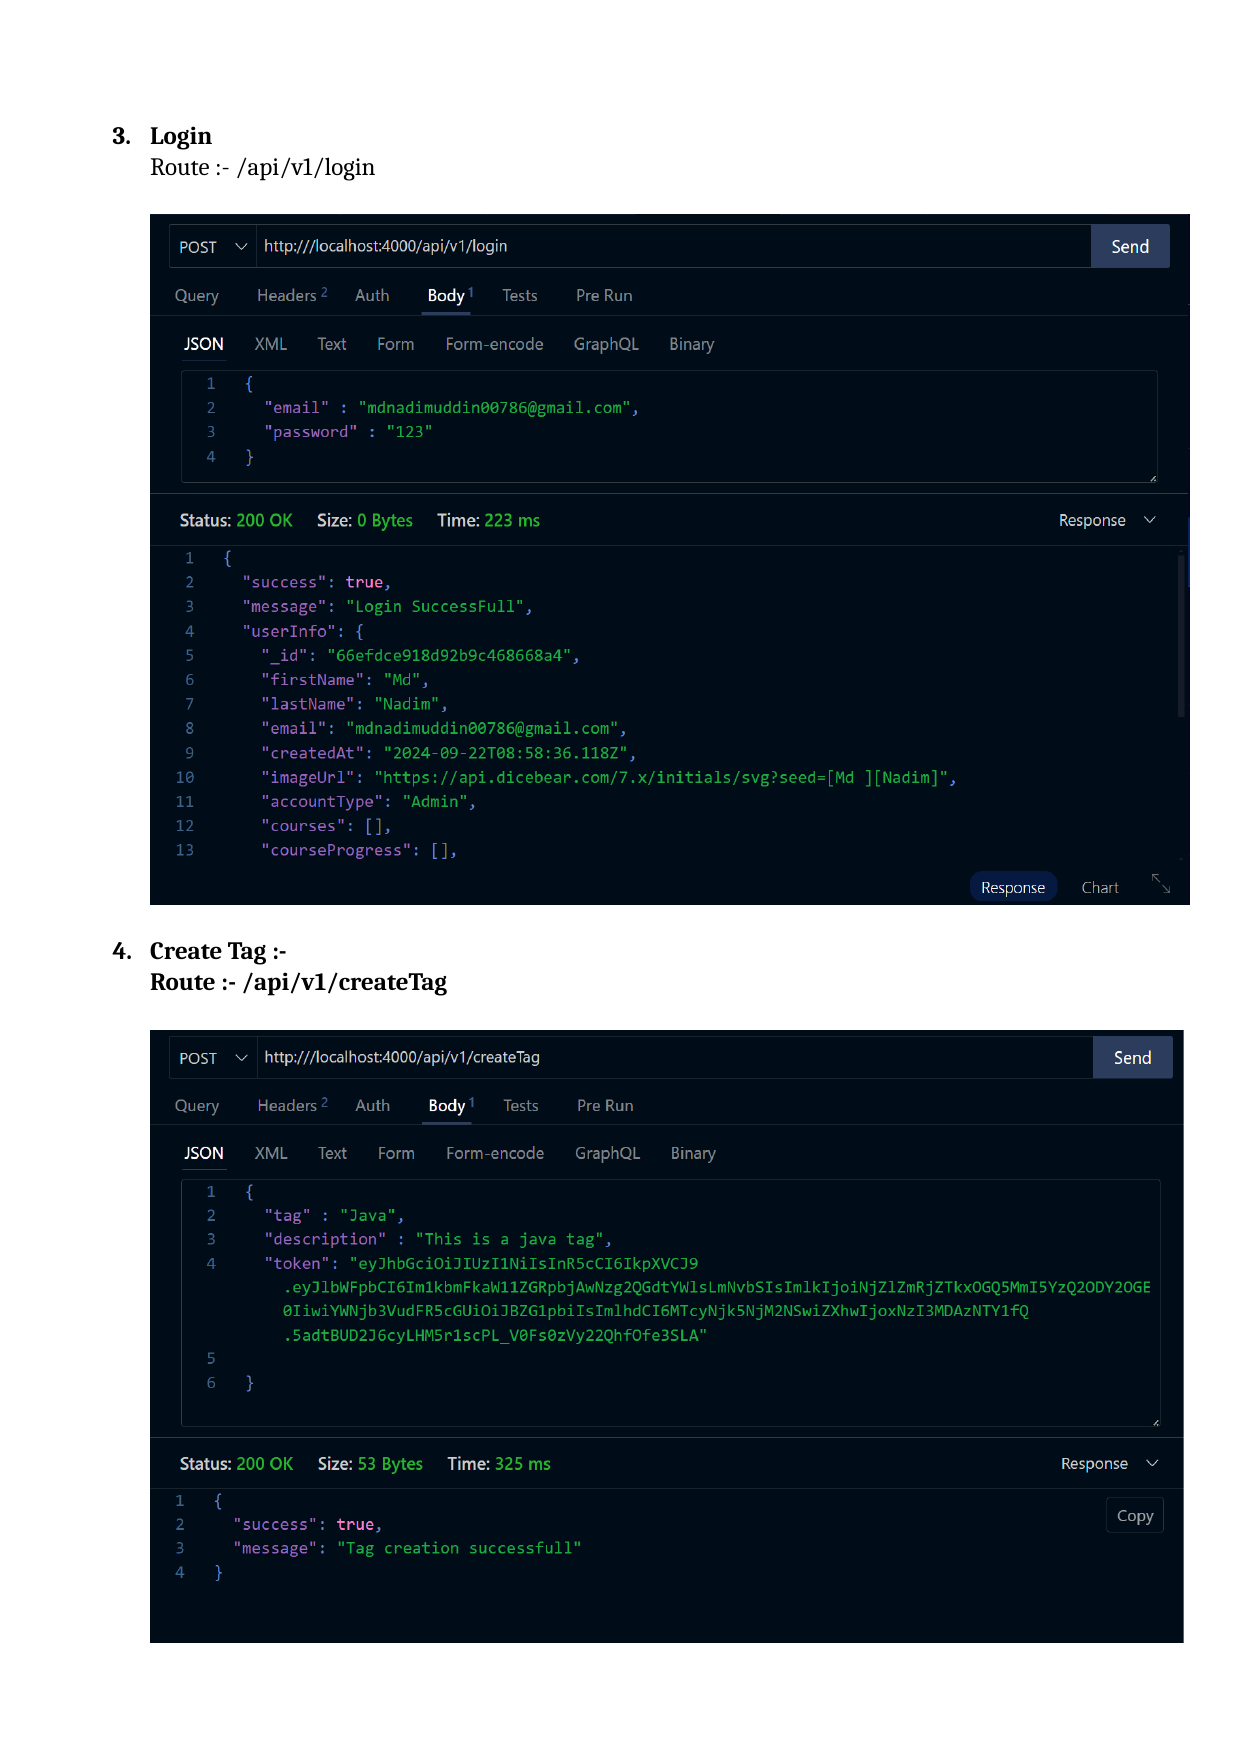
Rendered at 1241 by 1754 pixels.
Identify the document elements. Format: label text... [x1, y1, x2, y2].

list Create Tag :- [112, 937, 1165, 966]
picture [150, 1030, 1184, 1643]
list Login [112, 122, 1165, 151]
picture [150, 214, 1190, 905]
list Route :- /api/v1/login [150, 153, 1165, 182]
list Route :- /api/v1/createTag [150, 968, 1165, 997]
